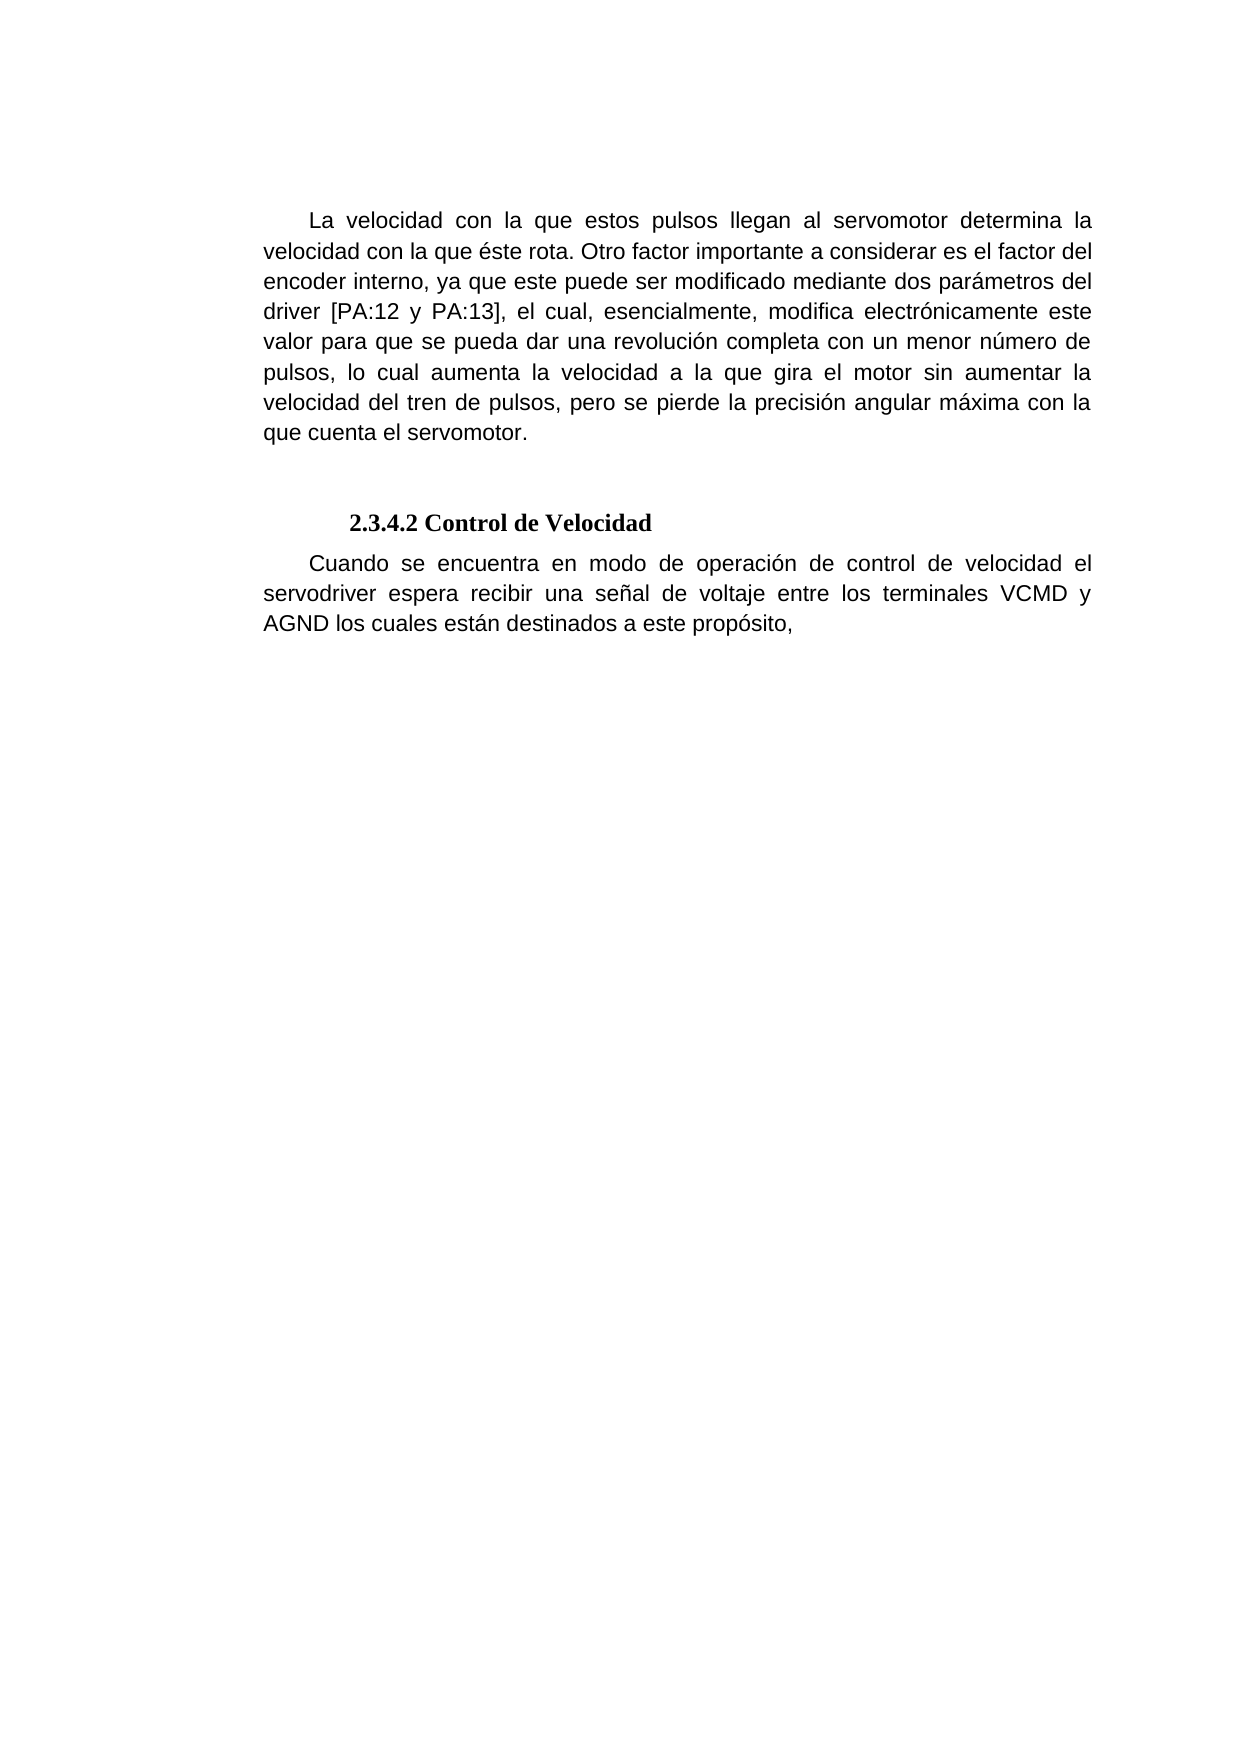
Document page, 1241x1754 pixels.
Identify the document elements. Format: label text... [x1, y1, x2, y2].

text 2.3.4.2 Control de Velocidad [263, 508, 1092, 537]
text Cuando se encuentra en modo de operación de control de velocidad el servodriver espera recibir una señal de voltaje entre los terminales VCMD y AGND los cuales están destinados a este propósito, [263, 550, 1092, 637]
text La velocidad con la que estos pulsos llegan al servomotor determina la velocidad con la que éste rota. Otro factor importante a considerar es el factor del encoder interno, ya que este puede ser modificado mediante dos parámetros del driver [PA:12 y PA:13], el cual, esencialmente, modifica electrónicamente este valor para que se pueda dar una revolución completa con un menor número de pulsos, lo cual aumenta la velocidad a la que gira el motor sin aumentar la velocidad del tren de pulsos, pero se pierde la precisión angular máxima con la que cuenta el servomotor. [263, 207, 1092, 445]
